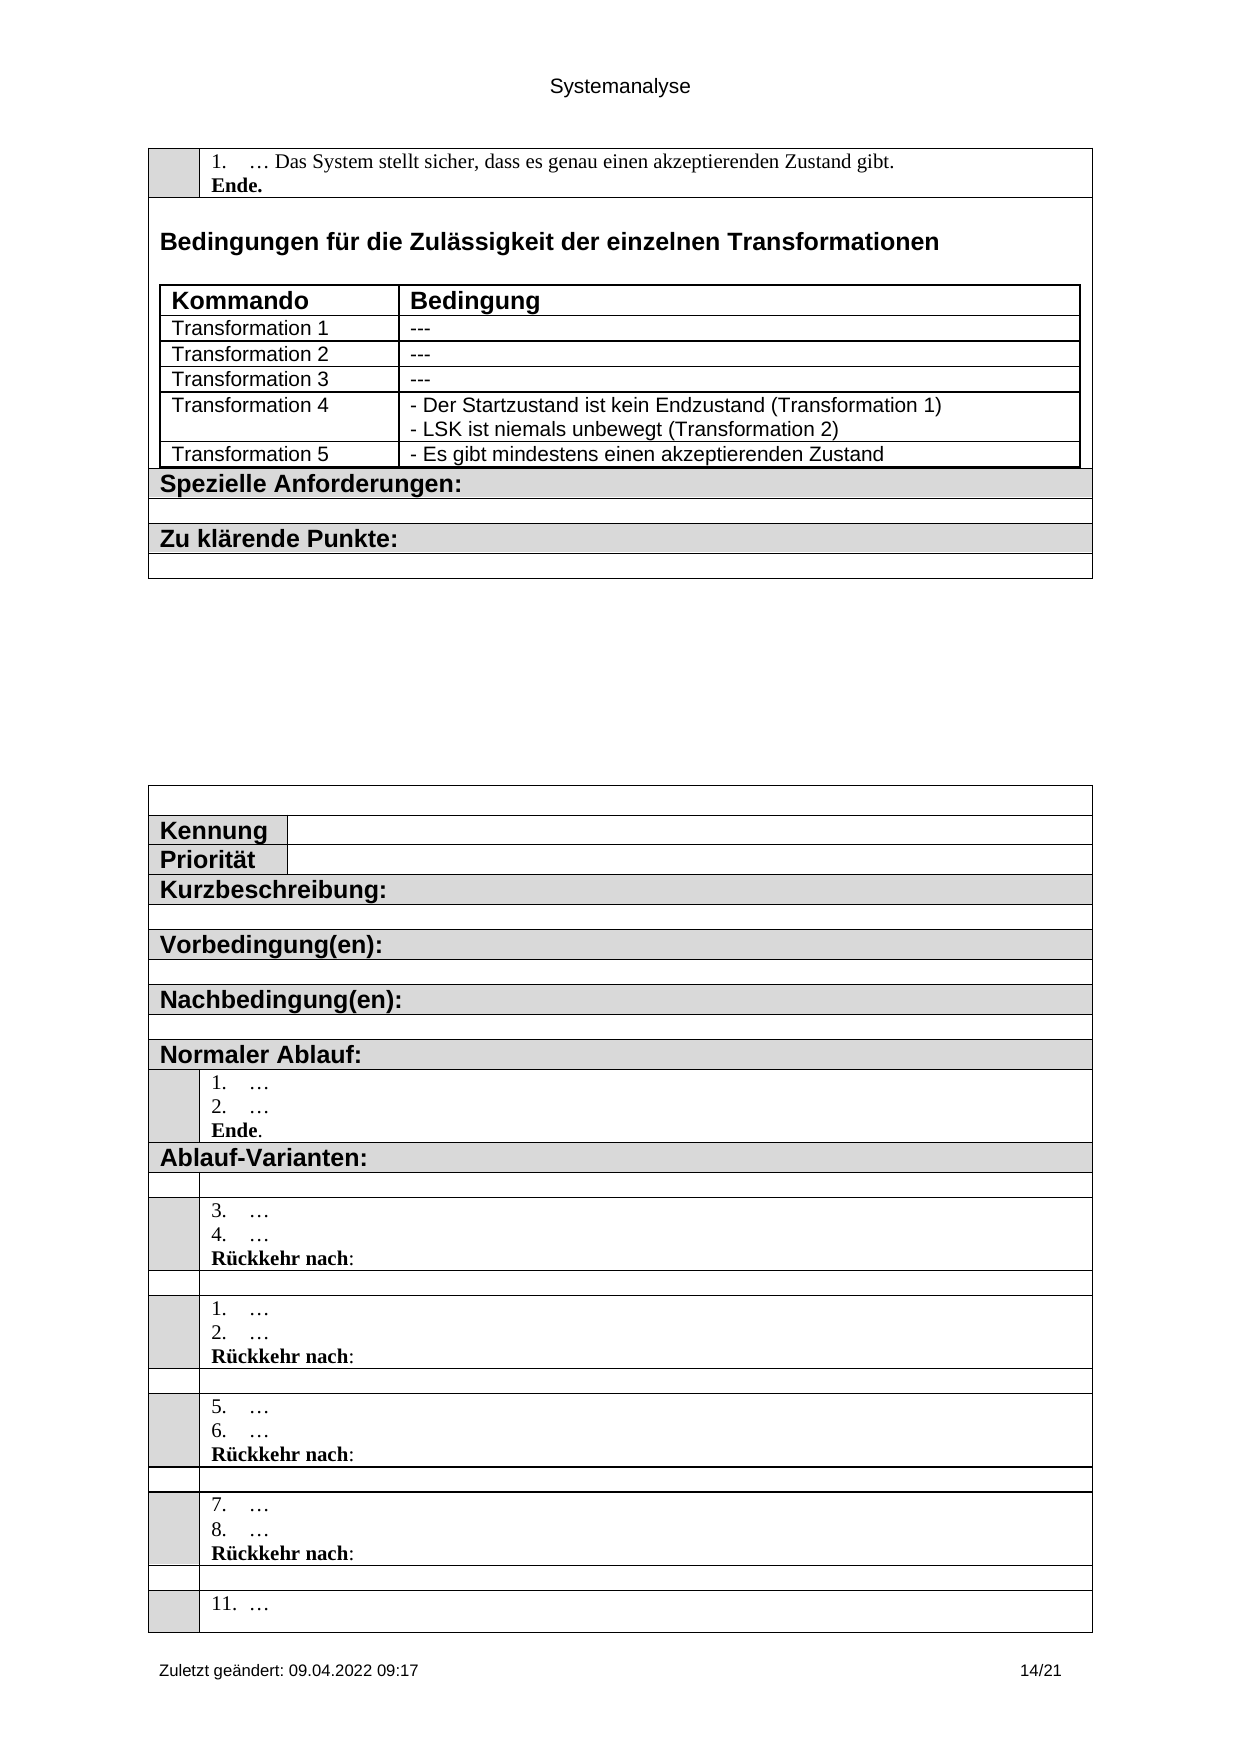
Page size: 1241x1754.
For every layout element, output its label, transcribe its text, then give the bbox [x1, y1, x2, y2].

table_cell [149, 1591, 199, 1632]
table_cell [149, 1173, 199, 1197]
table_cell Zu klärende Punkte: [149, 524, 1092, 552]
table_cell Priorität [149, 845, 287, 874]
table_cell Nachbedingung(en): [149, 985, 1092, 1014]
table_header [149, 786, 1092, 814]
table_cell [200, 1173, 1092, 1197]
table_cell [200, 1369, 1092, 1393]
table_cell [149, 1296, 199, 1368]
table_cell [149, 149, 199, 197]
table_cell [149, 1271, 199, 1295]
table_cell [149, 1468, 199, 1491]
table_cell Kurzbeschreibung: [149, 875, 1092, 904]
table_cell [200, 1271, 1092, 1295]
table_cell … … Ende. [200, 1591, 1092, 1632]
table_cell [149, 1070, 199, 1142]
table_cell [200, 1468, 1092, 1491]
table_cell [149, 905, 1092, 929]
table_cell [149, 960, 1092, 984]
table_cell … Das System stellt sicher, dass es genau einen akzeptierenden Zustand gibt. Ende. [200, 149, 1092, 197]
table_cell Bedingungen für die Zulässigkeit der einzelnen Transformationen [149, 198, 1092, 468]
table_cell Vorbedingung(en): [149, 930, 1092, 959]
table_cell … … Rückkehr nach: [200, 1198, 1092, 1270]
table_cell [149, 1394, 199, 1466]
table_cell … … Rückkehr nach: [200, 1394, 1092, 1466]
table_cell [149, 1198, 199, 1270]
table_cell [149, 1493, 199, 1564]
table_cell … … Rückkehr nach: [200, 1493, 1092, 1564]
table_cell [200, 1566, 1092, 1589]
table_cell Kennung [149, 816, 287, 844]
table_cell … … Rückkehr nach: [200, 1296, 1092, 1368]
table_cell [288, 845, 1092, 874]
table_cell [288, 816, 1092, 844]
table_cell [149, 554, 1092, 577]
table_cell [149, 1015, 1092, 1039]
table_cell [149, 1369, 199, 1393]
table_cell [149, 499, 1092, 523]
table_cell Normaler Ablauf: [149, 1040, 1092, 1069]
table_cell Spezielle Anforderungen: [149, 469, 1092, 497]
table_cell … … Ende. [200, 1070, 1092, 1142]
table_cell [149, 1566, 199, 1589]
table_cell Ablauf-Varianten: [149, 1143, 1092, 1172]
